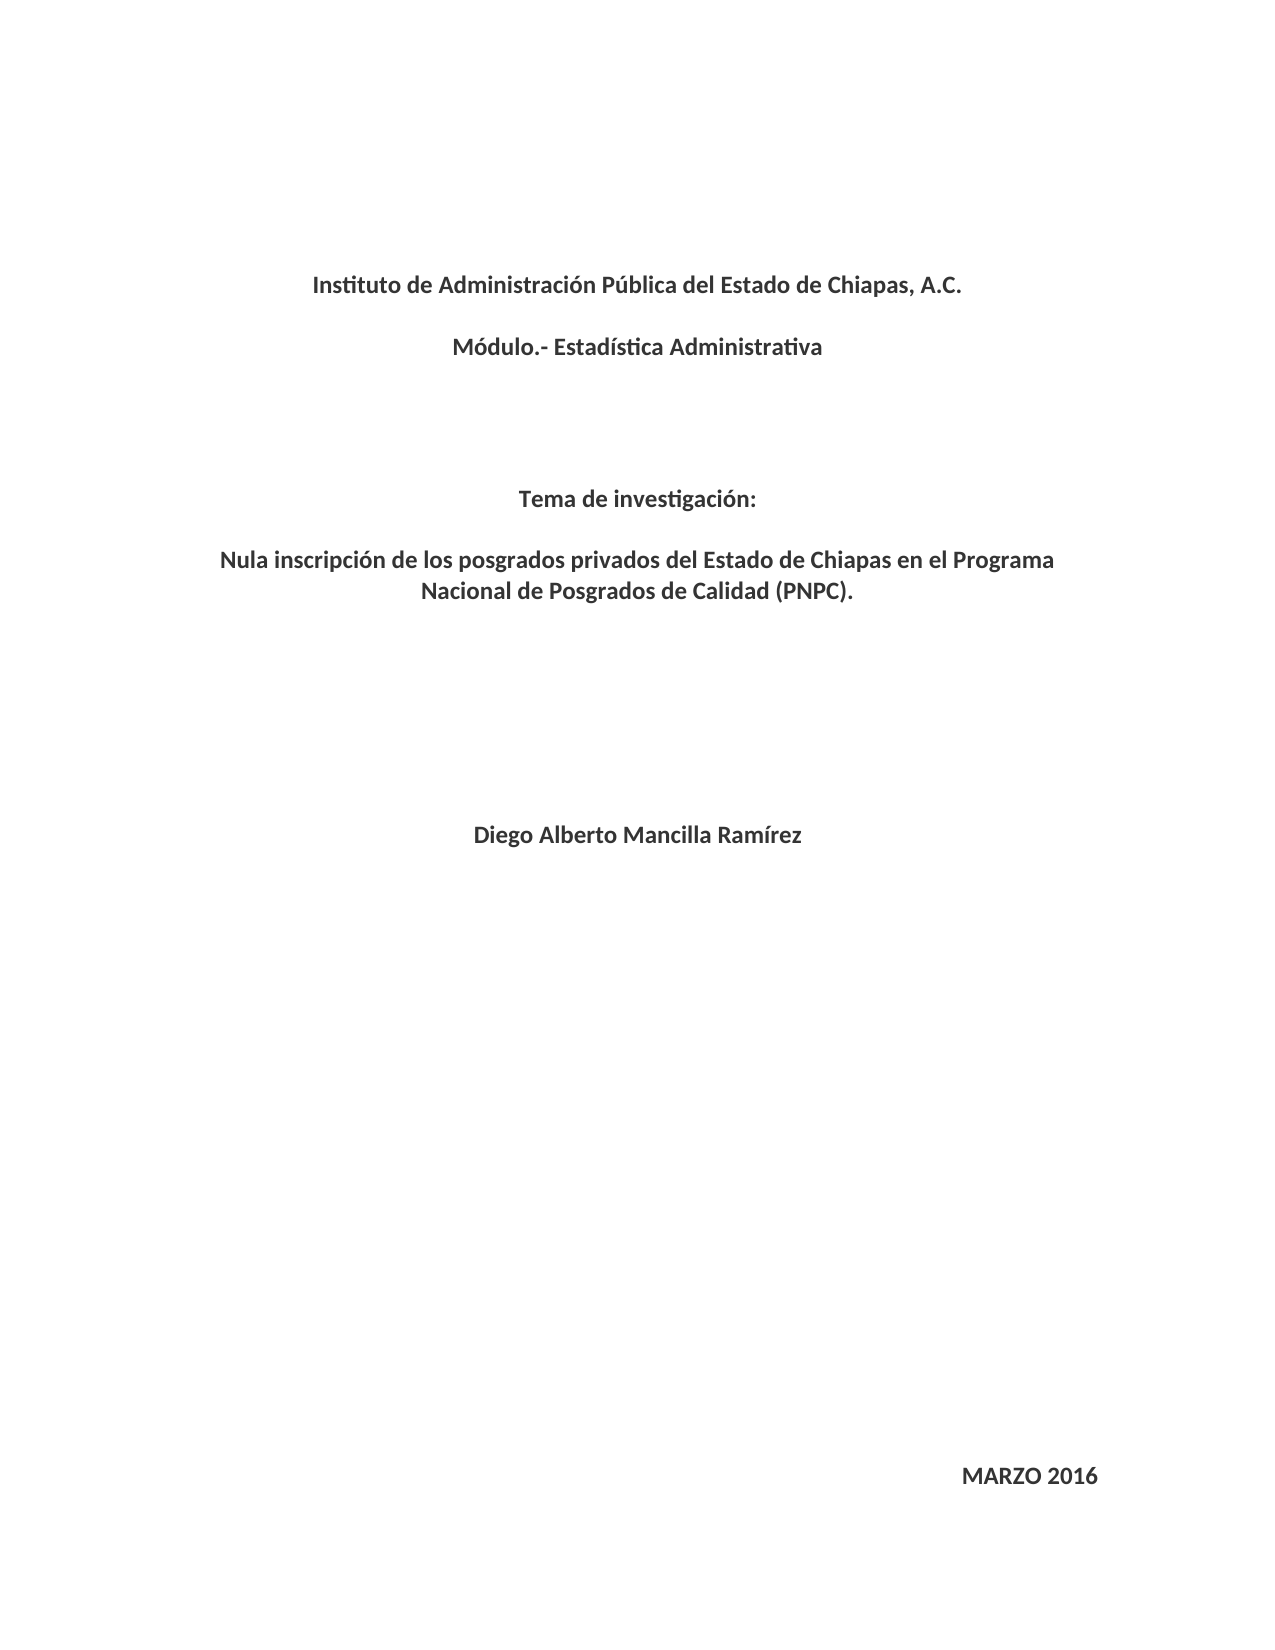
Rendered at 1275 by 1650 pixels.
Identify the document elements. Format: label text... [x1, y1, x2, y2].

text Nula inscripción de los posgrados privados del Estado de Chiapas en el Programa Nacional de Posgrados de Calidad (PNPC). [177, 544, 1098, 605]
text Diego Alberto Mancilla Ramírez [177, 819, 1098, 849]
text Tema de investigación: [177, 483, 1098, 514]
text Instituto de Administración Pública del Estado de Chiapas, A.C. [177, 270, 1098, 300]
text Módulo.- Estadística Administrativa [177, 331, 1098, 361]
text MARZO 2016 [177, 1460, 1098, 1491]
